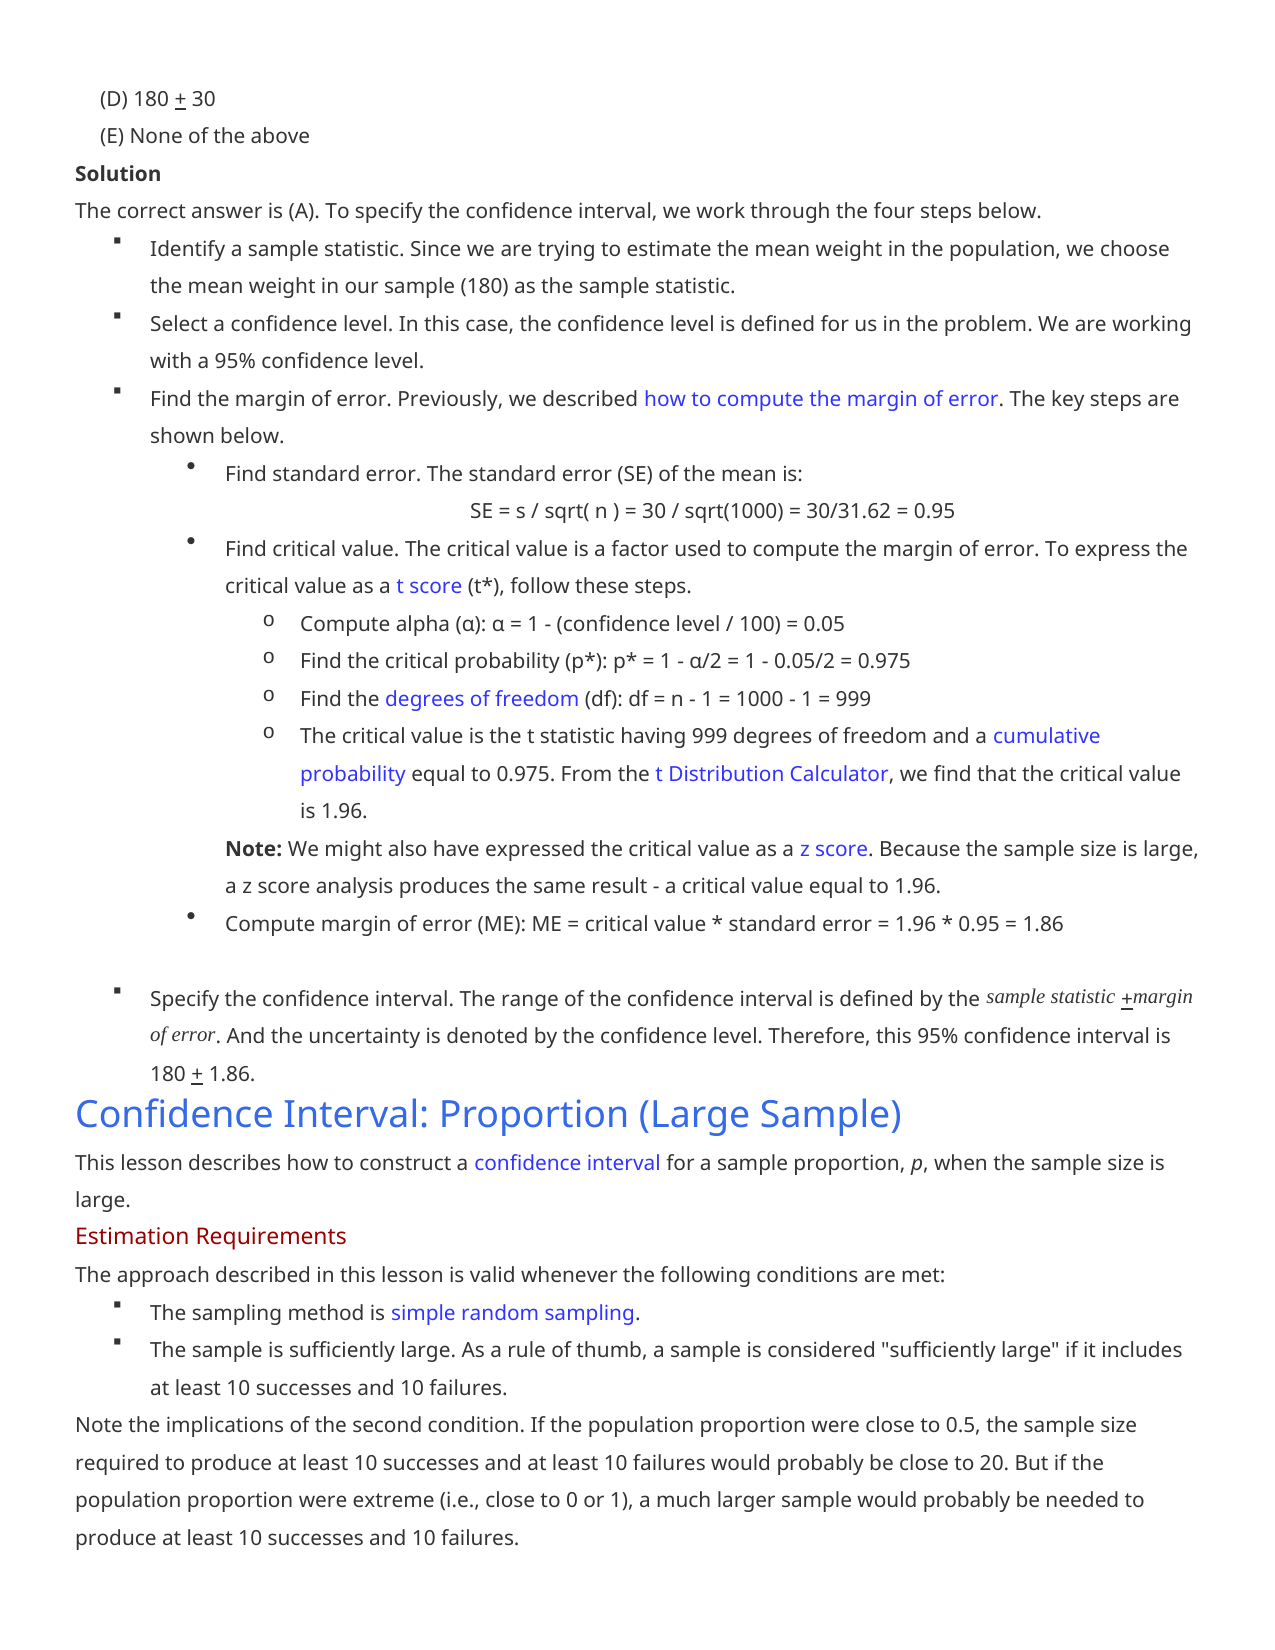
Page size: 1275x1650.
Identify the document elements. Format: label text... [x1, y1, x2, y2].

list Compute alpha (α): α = 1 - (confidence level / 100) = 0.05 [262, 600, 1200, 637]
list Find critical value. The critical value is a factor used to compute the margin of error. To express the critical value as a t score (t*), follow these steps. [187, 525, 1200, 600]
text Note the implications of the second condition. If the population proportion were close to 0.5, the sample size required to produce at least 10 successes and at least 10 failures would probably be close to 20. But if the population proportion were extreme (i.e., close to 0 or 1), a much larger sample would probably be needed to produce at least 10 successes and 10 failures. [75, 1401, 1200, 1551]
list Find the margin of error. Previously, we described how to compute the margin of error. The key steps are shown below. [112, 375, 1200, 450]
text The correct answer is (A). To specify the confidence interval, we work through the four steps below. [75, 187, 1200, 225]
list Specify the confidence interval. The range of the confidence interval is defined by the sample statistic +margin of error. And the uncertainty is denoted by the confidence level. Therefore, this 95% confidence interval is 180 + 1.86. [112, 975, 1200, 1087]
list Select a confidence level. In this case, the confidence level is defined for us in the problem. We are working with a 95% confidence level. [112, 300, 1200, 375]
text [100, 75, 1200, 150]
text Note: We might also have expressed the critical value as a z score. Because the sample size is large, a z score analysis produces the same result - a critical value equal to 1.96. [225, 825, 1200, 900]
text SE = s / sqrt( n ) = 30 / sqrt(1000) = 30/31.62 = 0.95 [225, 487, 1200, 525]
text Estimation Requirements [75, 1213, 1200, 1251]
text The approach described in this lesson is valid whenever the following conditions are met: [75, 1251, 1200, 1288]
text Solution [75, 150, 1200, 187]
text Confidence Interval: Proportion (Large Sample) [75, 1087, 1200, 1138]
list The sampling method is simple random sampling. [112, 1288, 1200, 1326]
list Find the critical probability (p*): p* = 1 - α/2 = 1 - 0.05/2 = 0.975 [262, 637, 1200, 675]
list The sample is sufficiently large. As a rule of thumb, a sample is considered "sufficiently large" if it includes at least 10 successes and 10 failures. [112, 1326, 1200, 1401]
text This lesson describes how to construct a confidence interval for a sample proportion, p, when the sample size is large. [75, 1138, 1200, 1213]
list Find the degrees of freedom (df): df = n - 1 = 1000 - 1 = 999 [262, 675, 1200, 712]
list Identify a sample statistic. Since we are trying to estimate the mean weight in the population, we choose the mean weight in our sample (180) as the sample statistic. [112, 225, 1200, 300]
list The critical value is the t statistic having 999 degrees of freedom and a cumulative probability equal to 0.975. From the t Distribution Calculator, we find that the critical value is 1.96. [262, 712, 1200, 825]
list Compute margin of error (ME): ME = critical value * standard error = 1.96 * 0.95 = 1.86 [187, 900, 1200, 937]
list Find standard error. The standard error (SE) of the mean is: [187, 450, 1200, 487]
